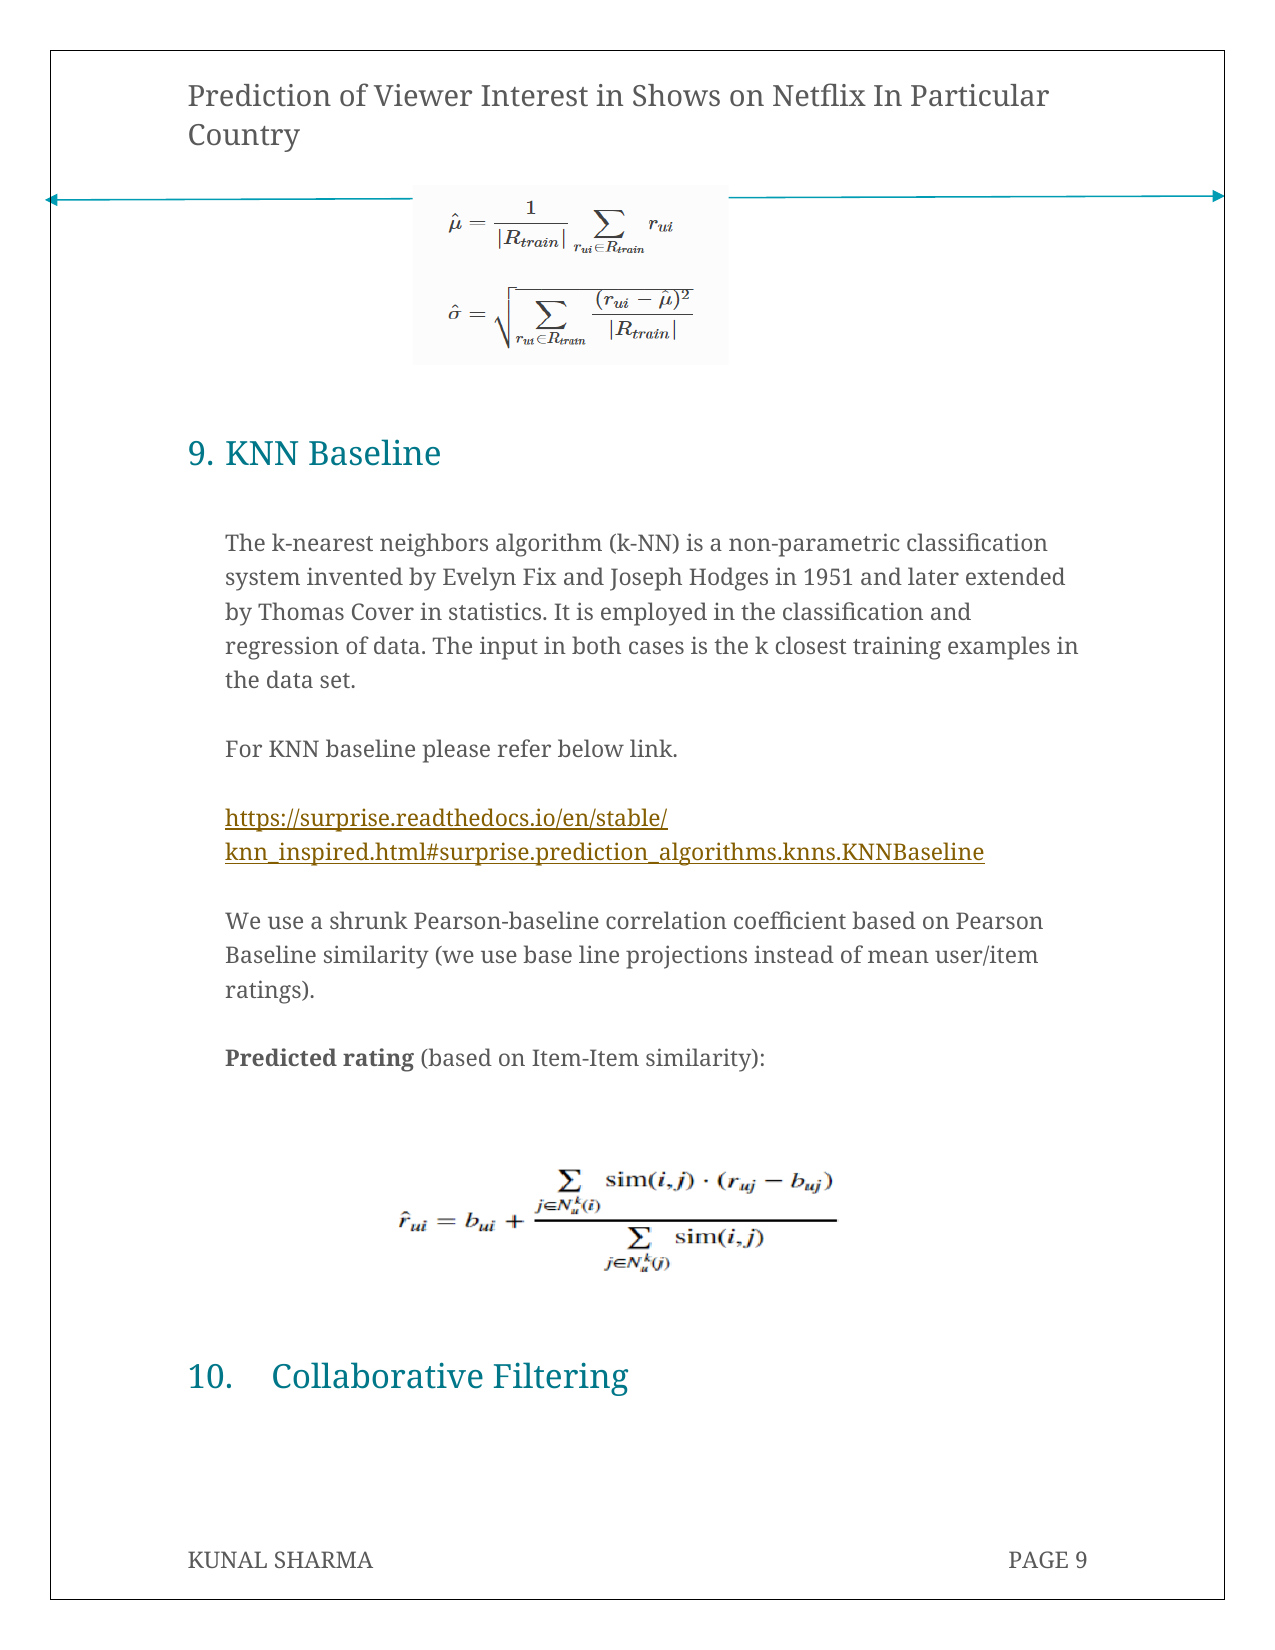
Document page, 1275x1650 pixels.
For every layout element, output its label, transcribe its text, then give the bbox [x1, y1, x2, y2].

list We use a shrunk Pearson-baseline correlation coefficient based on Pearson Baseline similarity (we use base line projections instead of mean user/item ratings). [225, 905, 1087, 1005]
list For KNN baseline please refer below link. [225, 733, 1087, 764]
subtitle Collaborative Filtering [187, 1352, 1087, 1398]
list https://surprise.readthedocs.io/en/stable/knn_inspired.html#surprise.prediction_algorithms.knns.KNNBaseline [225, 802, 1087, 867]
subtitle KNN Baseline [187, 430, 1087, 475]
picture [337, 1145, 917, 1287]
list Predicted rating (based on Item-Item similarity): [225, 1042, 1087, 1074]
picture [412, 185, 729, 365]
list The k-nearest neighbors algorithm (k-NN) is a non-parametric classification system invented by Evelyn Fix and Joseph Hodges in 1951 and later extended by Thomas Cover in statistics. It is employed in the classification and regression of data. The input in both cases is the k closest training examples in the data set. [225, 527, 1087, 696]
